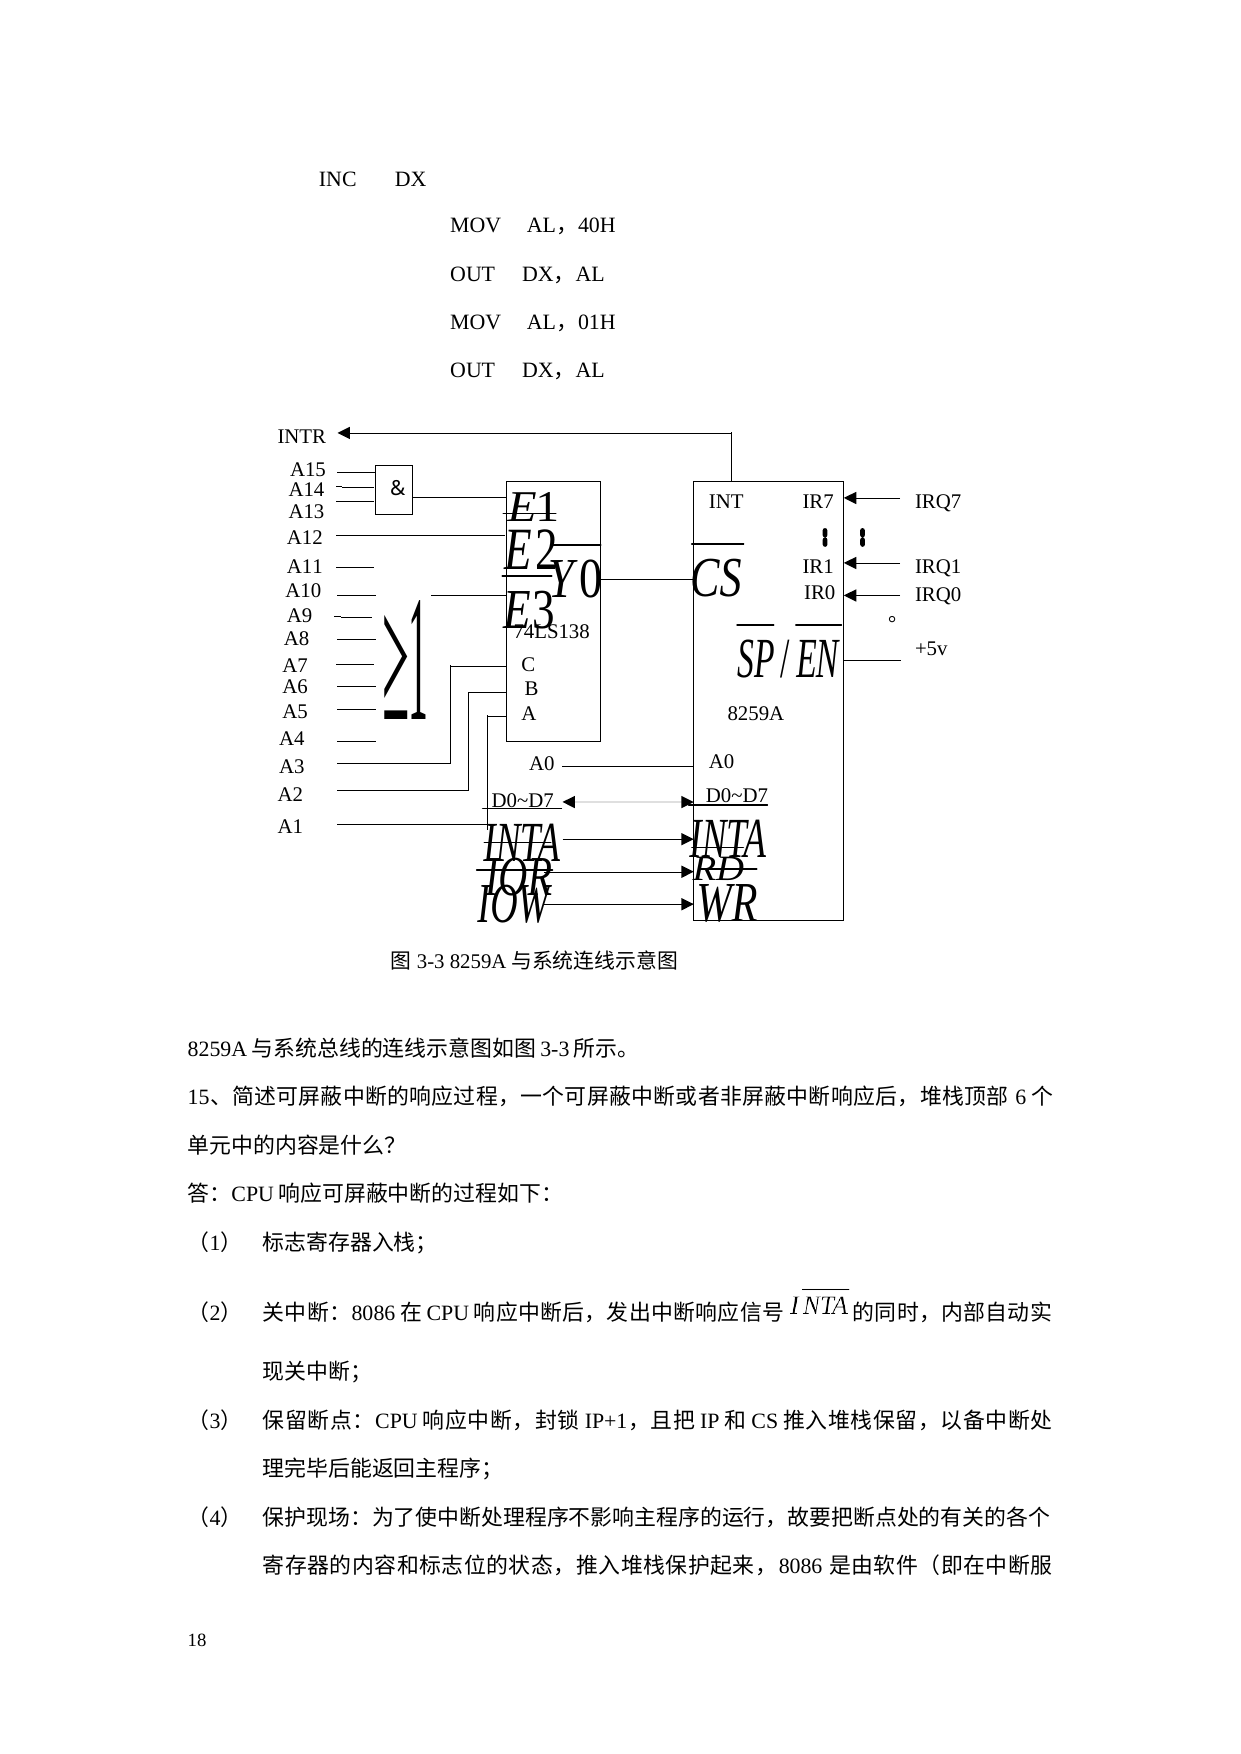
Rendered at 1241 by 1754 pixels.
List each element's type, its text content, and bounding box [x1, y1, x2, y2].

text MOV AL，01H [187, 304, 1053, 336]
text INC DX [187, 162, 1053, 194]
list 保留断点：CPU响应中断，封锁IP+1，且把IP和CS推入堆栈保留，以备中断处理完毕后能返回主程序； [187, 1402, 1053, 1483]
text MOV AL，40H [187, 207, 1053, 239]
text 与系统总线的连线示意图如图3-3所示。 [187, 1031, 1053, 1063]
list 关中断：8086在CPU响应中断后，发出中断响应信号的同时，内部自动实现关中断； [187, 1273, 1053, 1386]
text OUT DX，AL [187, 255, 1053, 288]
text 答：CPU响应可屏蔽中断的过程如下： [187, 1176, 1053, 1208]
text 15、简述可屏蔽中断的响应过程，一个可屏蔽中断或者非屏蔽中断响应后，堆栈顶部6个单元中的内容是什么？ [187, 1079, 1053, 1160]
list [187, 1499, 1053, 1581]
list 标志寄存器入栈； [187, 1224, 1053, 1257]
text OUT DX，AL [187, 352, 1053, 384]
